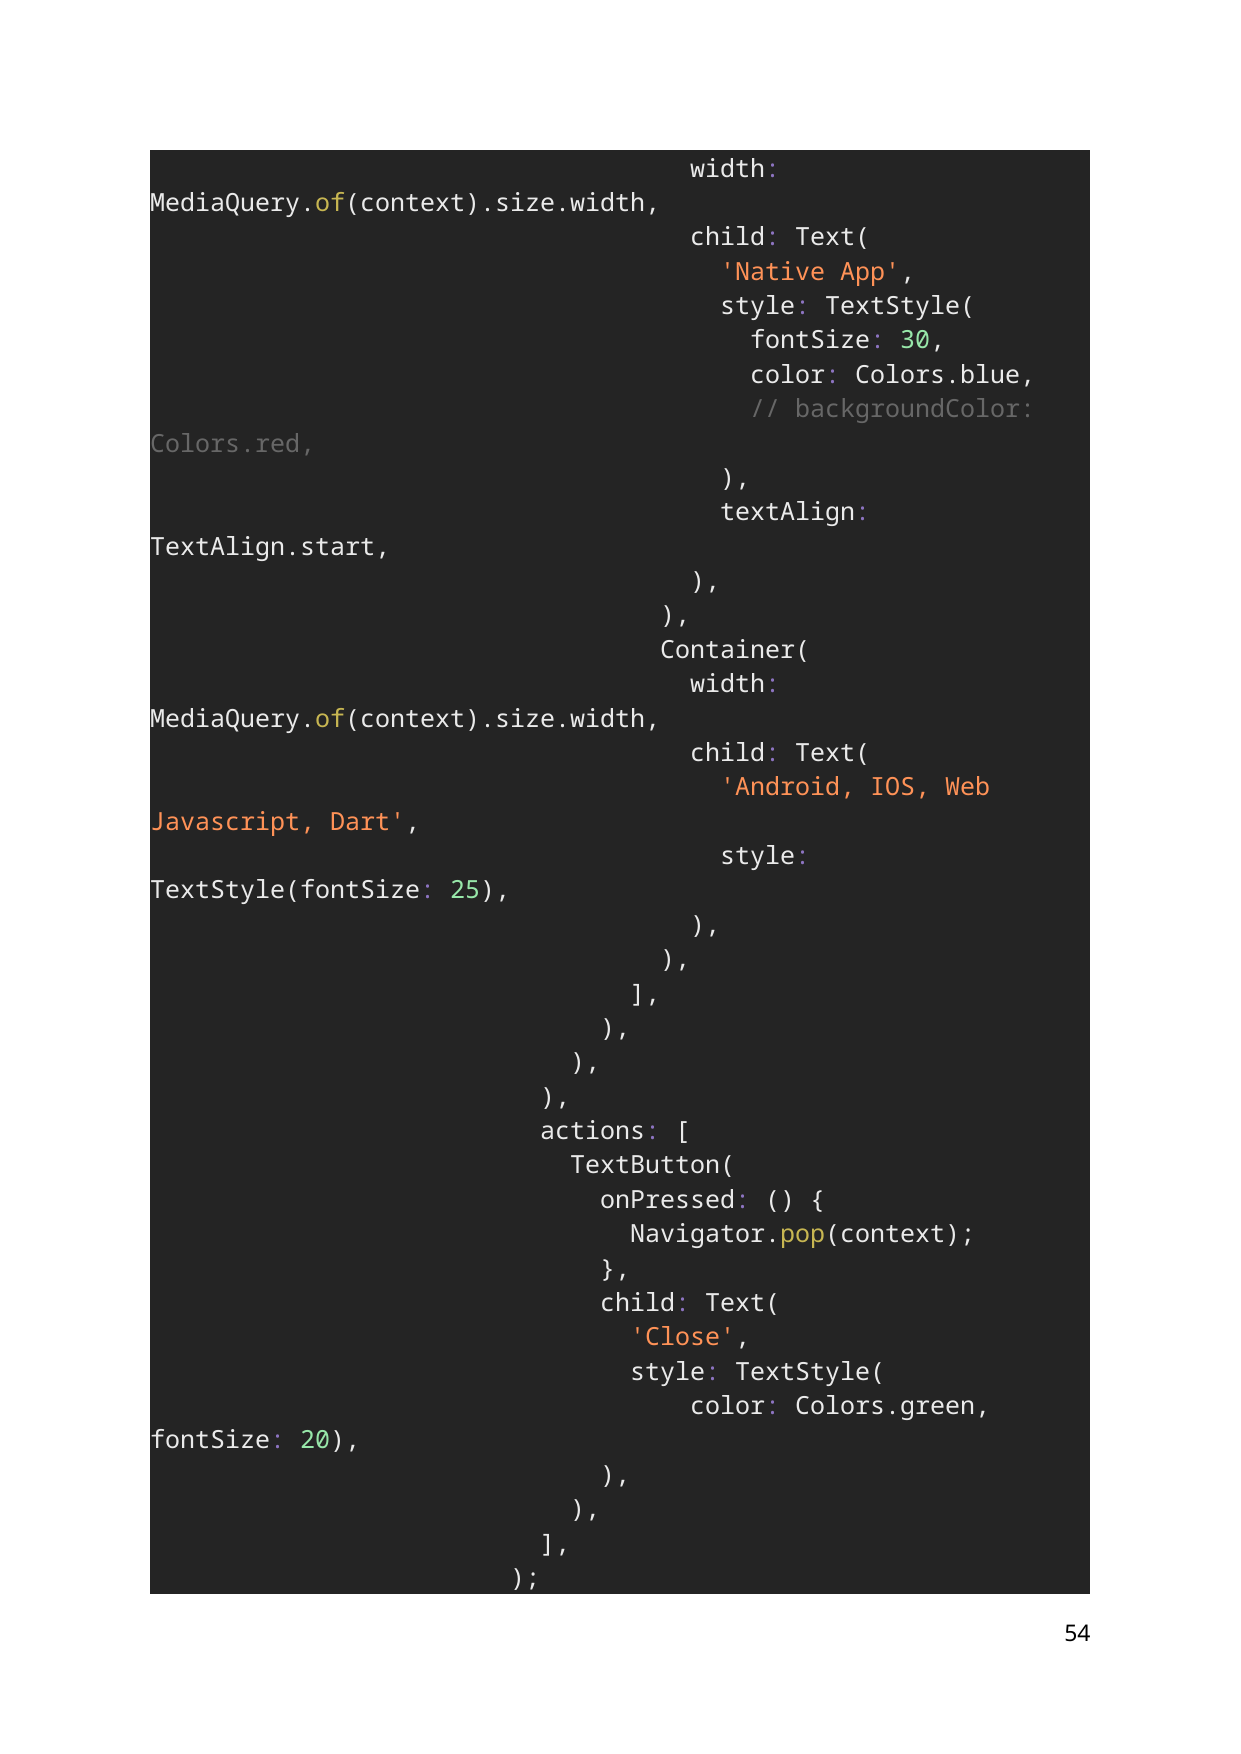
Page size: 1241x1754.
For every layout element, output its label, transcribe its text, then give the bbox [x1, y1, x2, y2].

text ), [150, 459, 1090, 494]
text ), [150, 1044, 1090, 1078]
text ), [150, 1009, 1090, 1044]
text ], [150, 1525, 1090, 1559]
text child: Text( [150, 1284, 1090, 1319]
text width: MediaQuery.of(context).size.width, [150, 150, 1090, 219]
text onPressed: () { [150, 1181, 1090, 1216]
text child: Text( [150, 734, 1090, 769]
text color: Colors.green, fontSize: 20), [150, 1387, 1090, 1456]
text 'Android, IOS, Web Javascript, Dart', [150, 769, 1090, 837]
text ), [150, 1491, 1090, 1525]
text ); [150, 1559, 1090, 1594]
text style: TextStyle(fontSize: 25), [150, 837, 1090, 906]
text style: TextStyle( [150, 287, 1090, 322]
text ), [150, 941, 1090, 975]
text textAlign: TextAlign.start, [150, 494, 1090, 562]
text }, [150, 1250, 1090, 1284]
text Navigator.pop(context); [150, 1216, 1090, 1250]
text 'Native App', [150, 253, 1090, 287]
text style: TextStyle( [150, 1353, 1090, 1387]
text // backgroundColor: Colors.red, [150, 391, 1090, 459]
text fontSize: 30, [150, 322, 1090, 356]
text actions: [ [150, 1112, 1090, 1147]
text 'Close', [150, 1319, 1090, 1353]
text ), [150, 1078, 1090, 1112]
text ), [150, 1456, 1090, 1491]
text ), [150, 562, 1090, 597]
text color: Colors.blue, [150, 356, 1090, 391]
text ), [150, 906, 1090, 941]
text ), [150, 597, 1090, 631]
text ], [150, 975, 1090, 1009]
text TextButton( [150, 1147, 1090, 1181]
text Container( [150, 631, 1090, 666]
text width: MediaQuery.of(context).size.width, [150, 666, 1090, 734]
text child: Text( [150, 219, 1090, 253]
